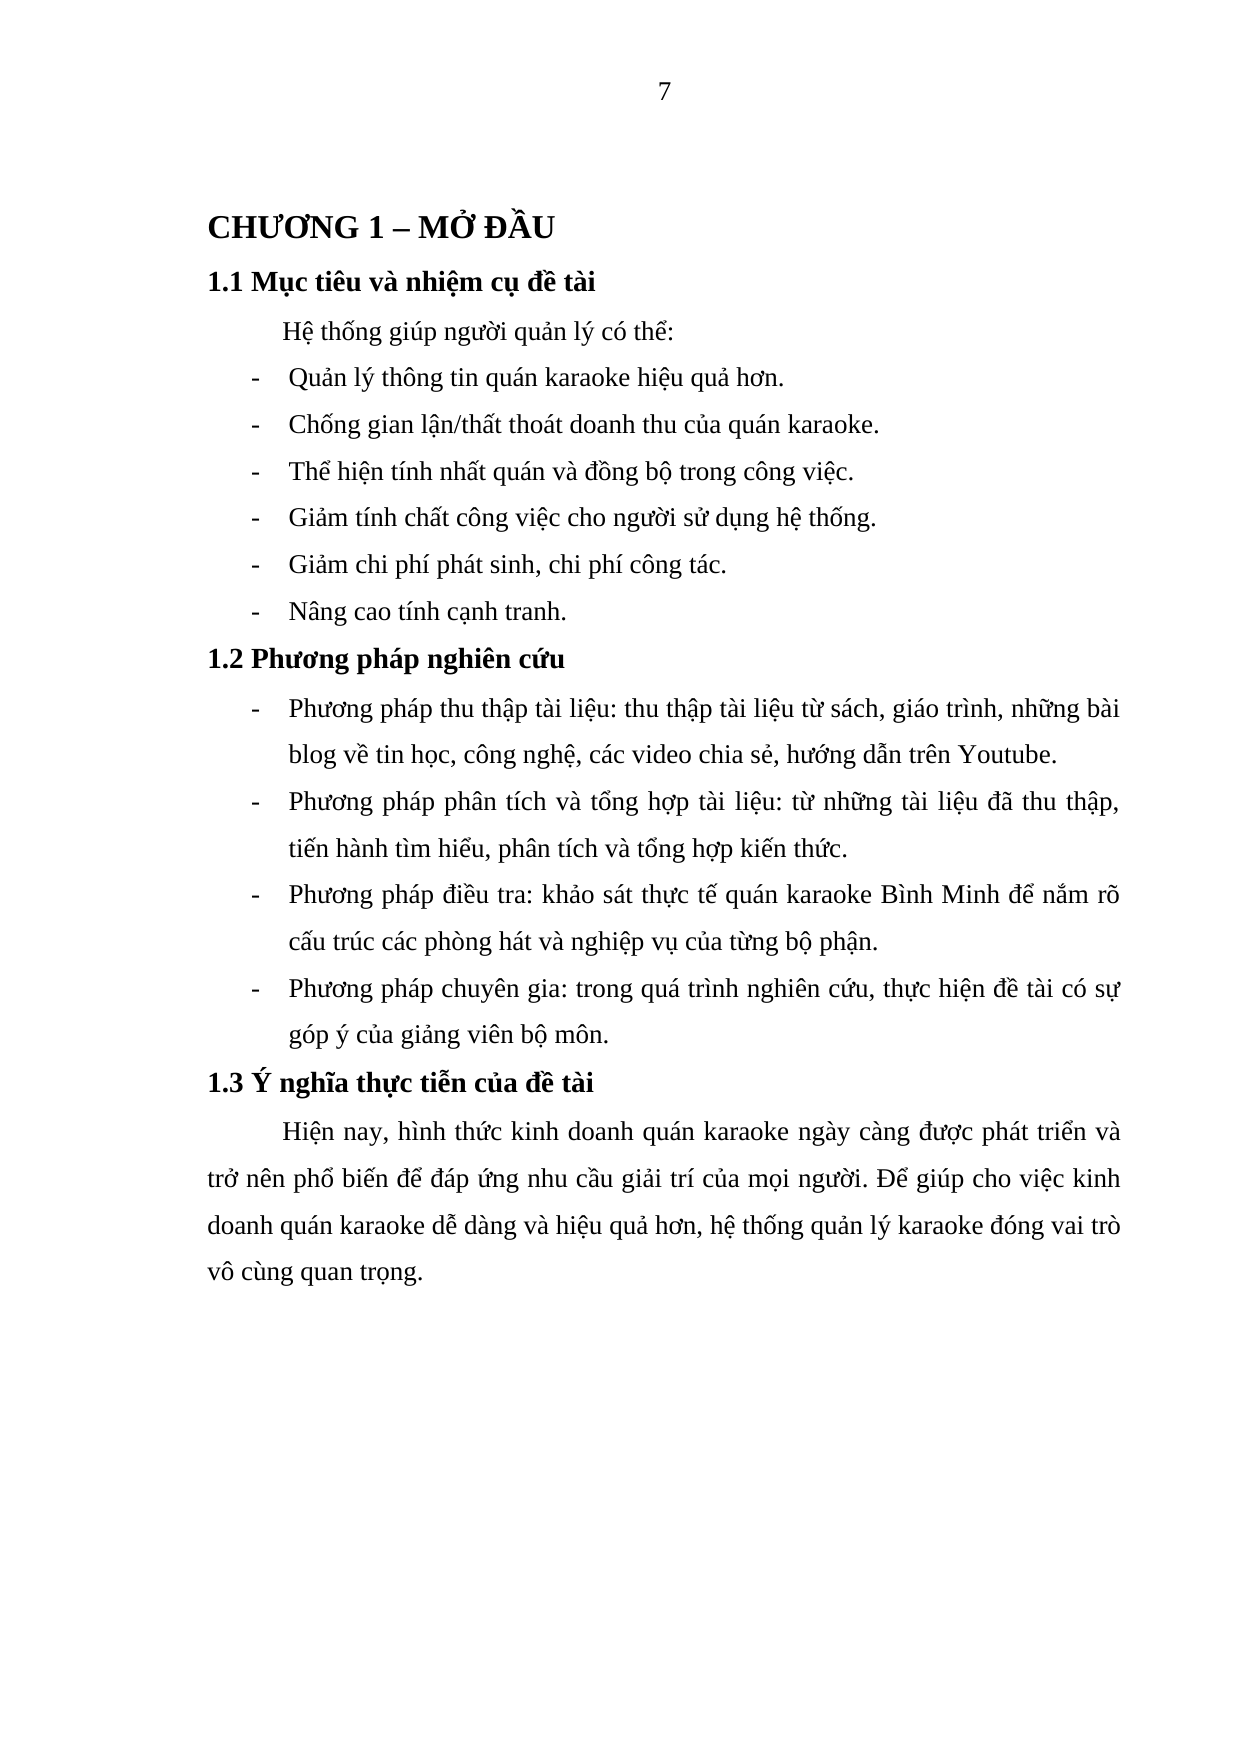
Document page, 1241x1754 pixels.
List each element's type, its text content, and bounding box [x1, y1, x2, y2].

text Hiện nay, hình thức kinh doanh quán karaoke ngày càng được phát triển và trở nên phổ biến để đáp ứng nhu cầu giải trí của mọi người. Để giúp cho việc kinh doanh quán karaoke dễ dàng và hiệu quả hơn, hệ thống quản lý karaoke đóng vai trò vô cùng quan trọng. [207, 1115, 1122, 1287]
list Phương pháp điều tra: khảo sát thực tế quán karaoke Bình Minh để nắm rõ cấu trúc các phòng hát và nghiệp vụ của từng bộ phận. [251, 878, 1122, 956]
list Chống gian lận/thất thoát doanh thu của quán karaoke. [251, 408, 1122, 439]
list Giảm tính chất công việc cho người sử dụng hệ thống. [251, 501, 1122, 533]
list Phương pháp thu thập tài liệu: thu thập tài liệu từ sách, giáo trình, những bài blog về tin học, công nghệ, các video chia sẻ, hướng dẫn trên Youtube. [251, 692, 1122, 769]
list Thể hiện tính nhất quán và đồng bộ trong công việc. [251, 455, 1122, 486]
list Phương pháp nghiên cứu [207, 641, 1122, 675]
list Quản lý thông tin quán karaoke hiệu quả hơn. [251, 361, 1122, 393]
list Giảm chi phí phát sinh, chi phí công tác. [251, 548, 1122, 579]
list Nâng cao tính cạnh tranh. [251, 595, 1122, 626]
text Hệ thống giúp người quản lý có thể: [207, 315, 1122, 346]
list Phương pháp chuyên gia: trong quá trình nghiên cứu, thực hiện đề tài có sự góp ý của giảng viên bộ môn. [251, 972, 1122, 1049]
list Ý nghĩa thực tiễn của đề tài [207, 1065, 1122, 1099]
list Mục tiêu và nhiệm cụ đề tài [207, 264, 1122, 298]
list Phương pháp phân tích và tổng hợp tài liệu: từ những tài liệu đã thu thập, tiến hành tìm hiểu, phân tích và tổng hợp kiến thức. [251, 785, 1122, 863]
text CHƯƠNG 1 – MỞ ĐẦU [207, 207, 1122, 245]
